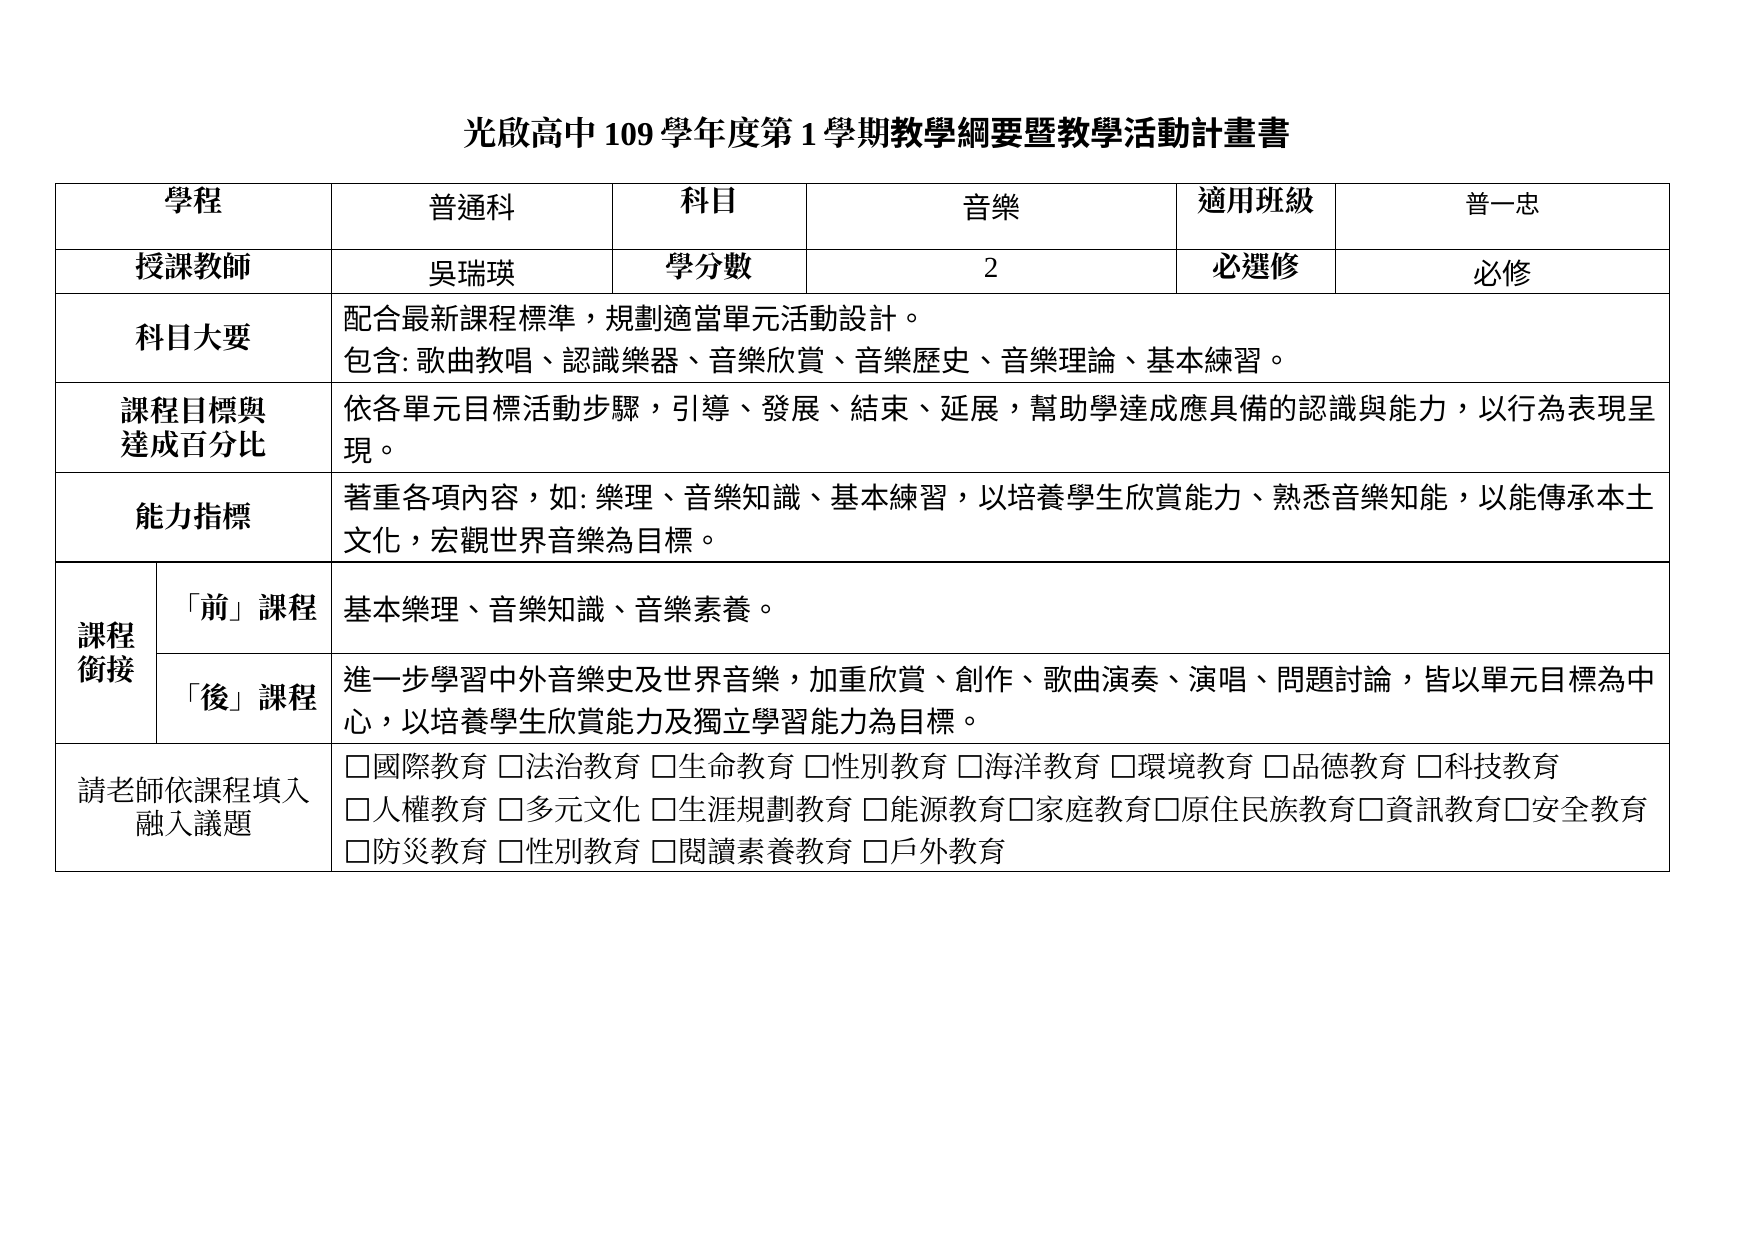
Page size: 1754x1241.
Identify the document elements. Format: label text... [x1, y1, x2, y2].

table_cell 著重各項內容，如: 樂理、音樂知識、基本練習，以培養學生欣賞能力、熟悉音樂知能，以能傳承本土文化，宏觀世界音樂為目標。 [332, 473, 1669, 561]
table_cell 課程目標與 達成百分比 [56, 383, 331, 472]
table_cell 吳瑞瑛 [332, 250, 612, 293]
table_cell 依各單元目標活動步驟，引導、發展、結束、延展，幫助學達成應具備的認識與能力，以行為表現呈現。 [332, 383, 1669, 472]
table_cell 配合最新課程標準，規劃適當單元活動設計。 包含: 歌曲教唱、認識樂器、音樂欣賞、音樂歷史、音樂理論、基本練習。 [332, 294, 1669, 382]
table_cell 「前」課程 [157, 563, 331, 653]
table_cell 必修 [1336, 250, 1669, 293]
table_header 普一忠 [1336, 184, 1669, 249]
table_header 普通科 [332, 184, 612, 249]
table_cell 必選修 [1177, 250, 1335, 293]
table_header 科目 [613, 184, 806, 249]
table_cell 2 [807, 250, 1176, 293]
table_header 適用班級 [1177, 184, 1335, 249]
table_header 學程 [56, 184, 331, 249]
table_cell 「後」課程 [157, 654, 331, 743]
table_cell 科目大要 [56, 294, 331, 382]
table_cell 學分數 [613, 250, 806, 293]
table_cell 課程銜接 [56, 563, 156, 743]
table_cell ⬜國際教育 ⬜法治教育 ⬜生命教育 ⬜性別教育 ⬜海洋教育 ⬜環境教育 ⬜品德教育 ⬜科技教育 ⬜人權教育 ⬜多元文化 ⬜生涯規劃教育 ⬜能源教育⬜家庭教育⬜原住民族教育⬜資訊教育⬜安全教育 ⬜防災教育 ⬜性別教育 ⬜閱讀素養教育 ⬜戶外教育 [332, 744, 1669, 871]
table_cell 能力指標 [56, 473, 331, 561]
table_cell 基本樂理、音樂知識、音樂素養。 [332, 563, 1669, 653]
text 光啟高中109學年度第1學期教學綱要暨教學活動計畫書 [118, 106, 1636, 154]
table_cell 進一步學習中外音樂史及世界音樂，加重欣賞、創作、歌曲演奏、演唱、問題討論，皆以單元目標為中心，以培養學生欣賞能力及獨立學習能力為目標。 [332, 654, 1669, 743]
table_cell 請老師依課程填入融入議題 [56, 744, 331, 871]
table_header 音樂 [807, 184, 1176, 249]
table_cell 授課教師 [56, 250, 331, 293]
